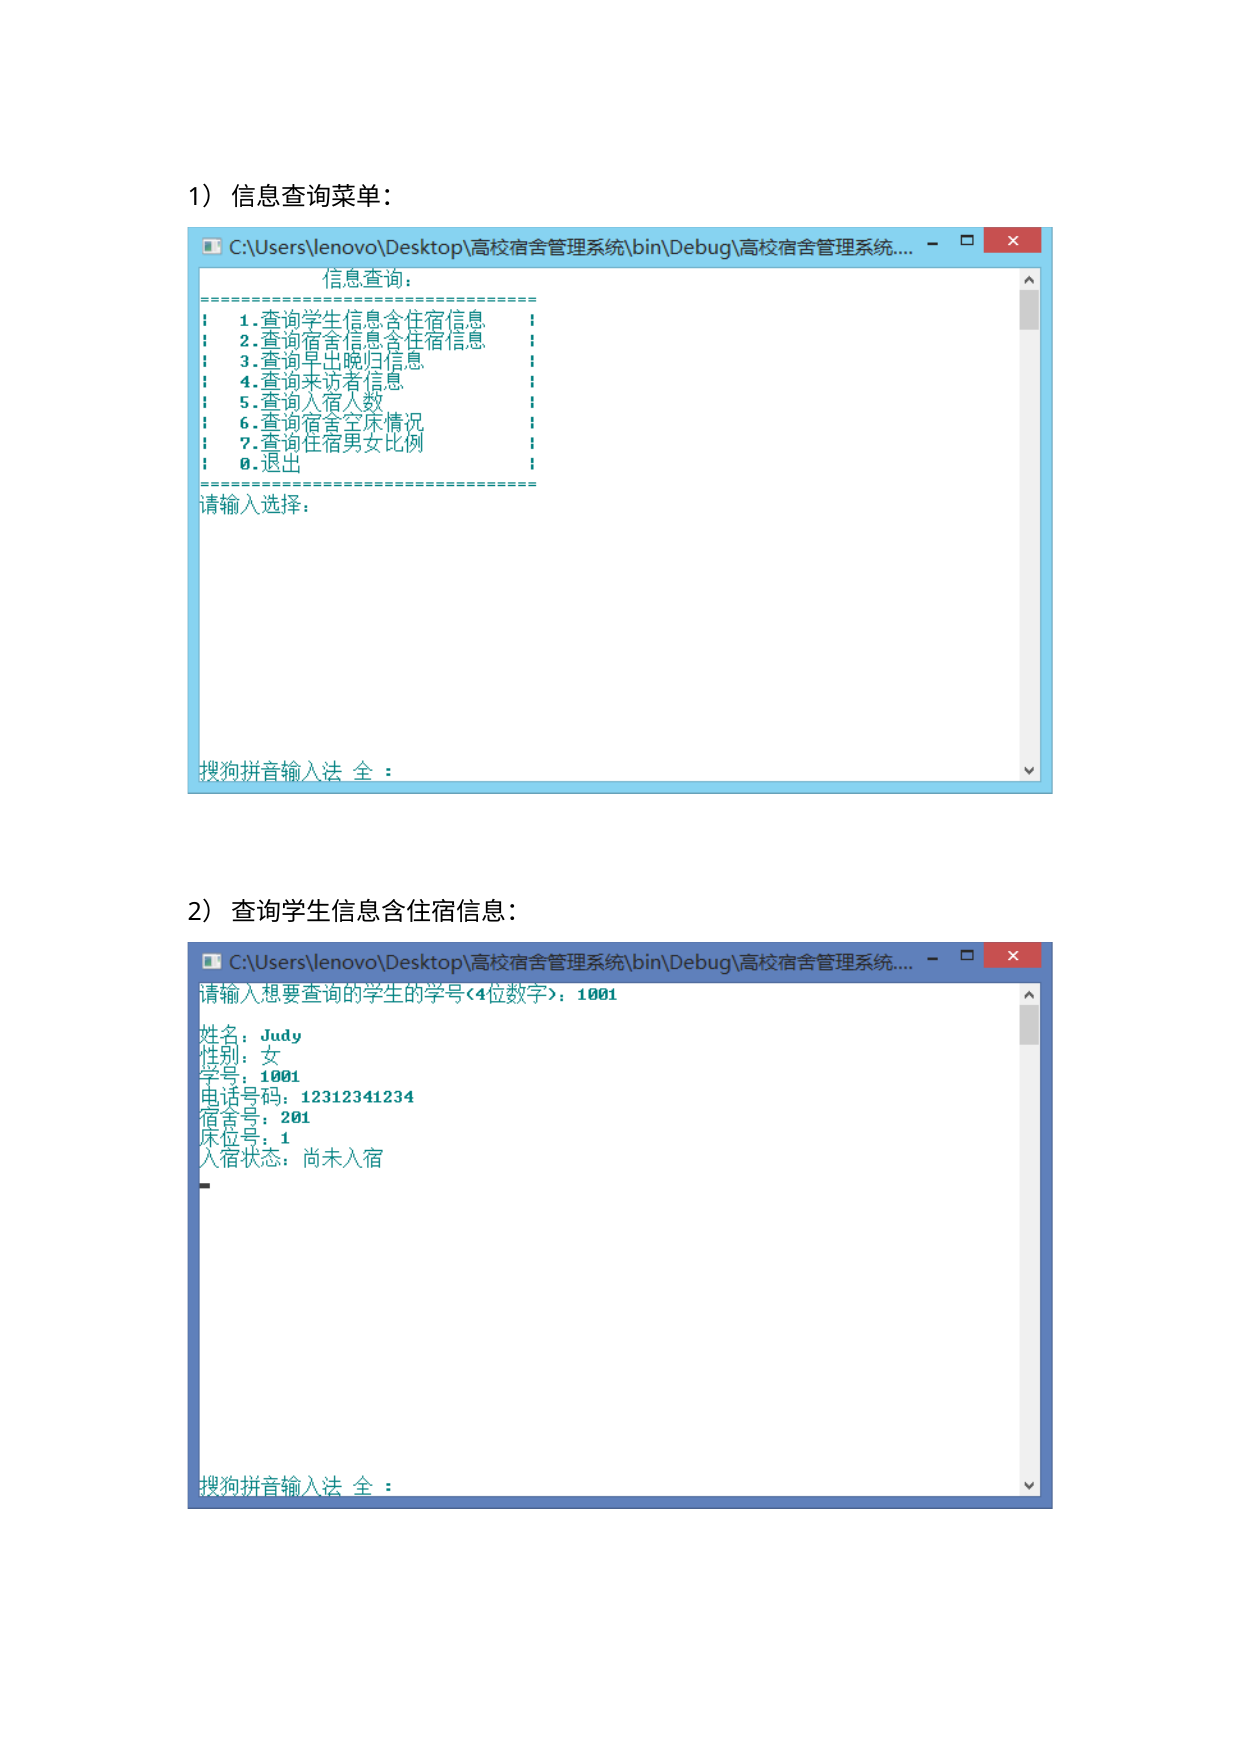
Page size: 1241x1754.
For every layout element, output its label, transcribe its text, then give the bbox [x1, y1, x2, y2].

picture [187, 227, 1053, 794]
list 查询学生信息含住宿信息： [187, 877, 1053, 942]
list 信息查询菜单： [187, 162, 1053, 227]
picture [187, 942, 1053, 1509]
